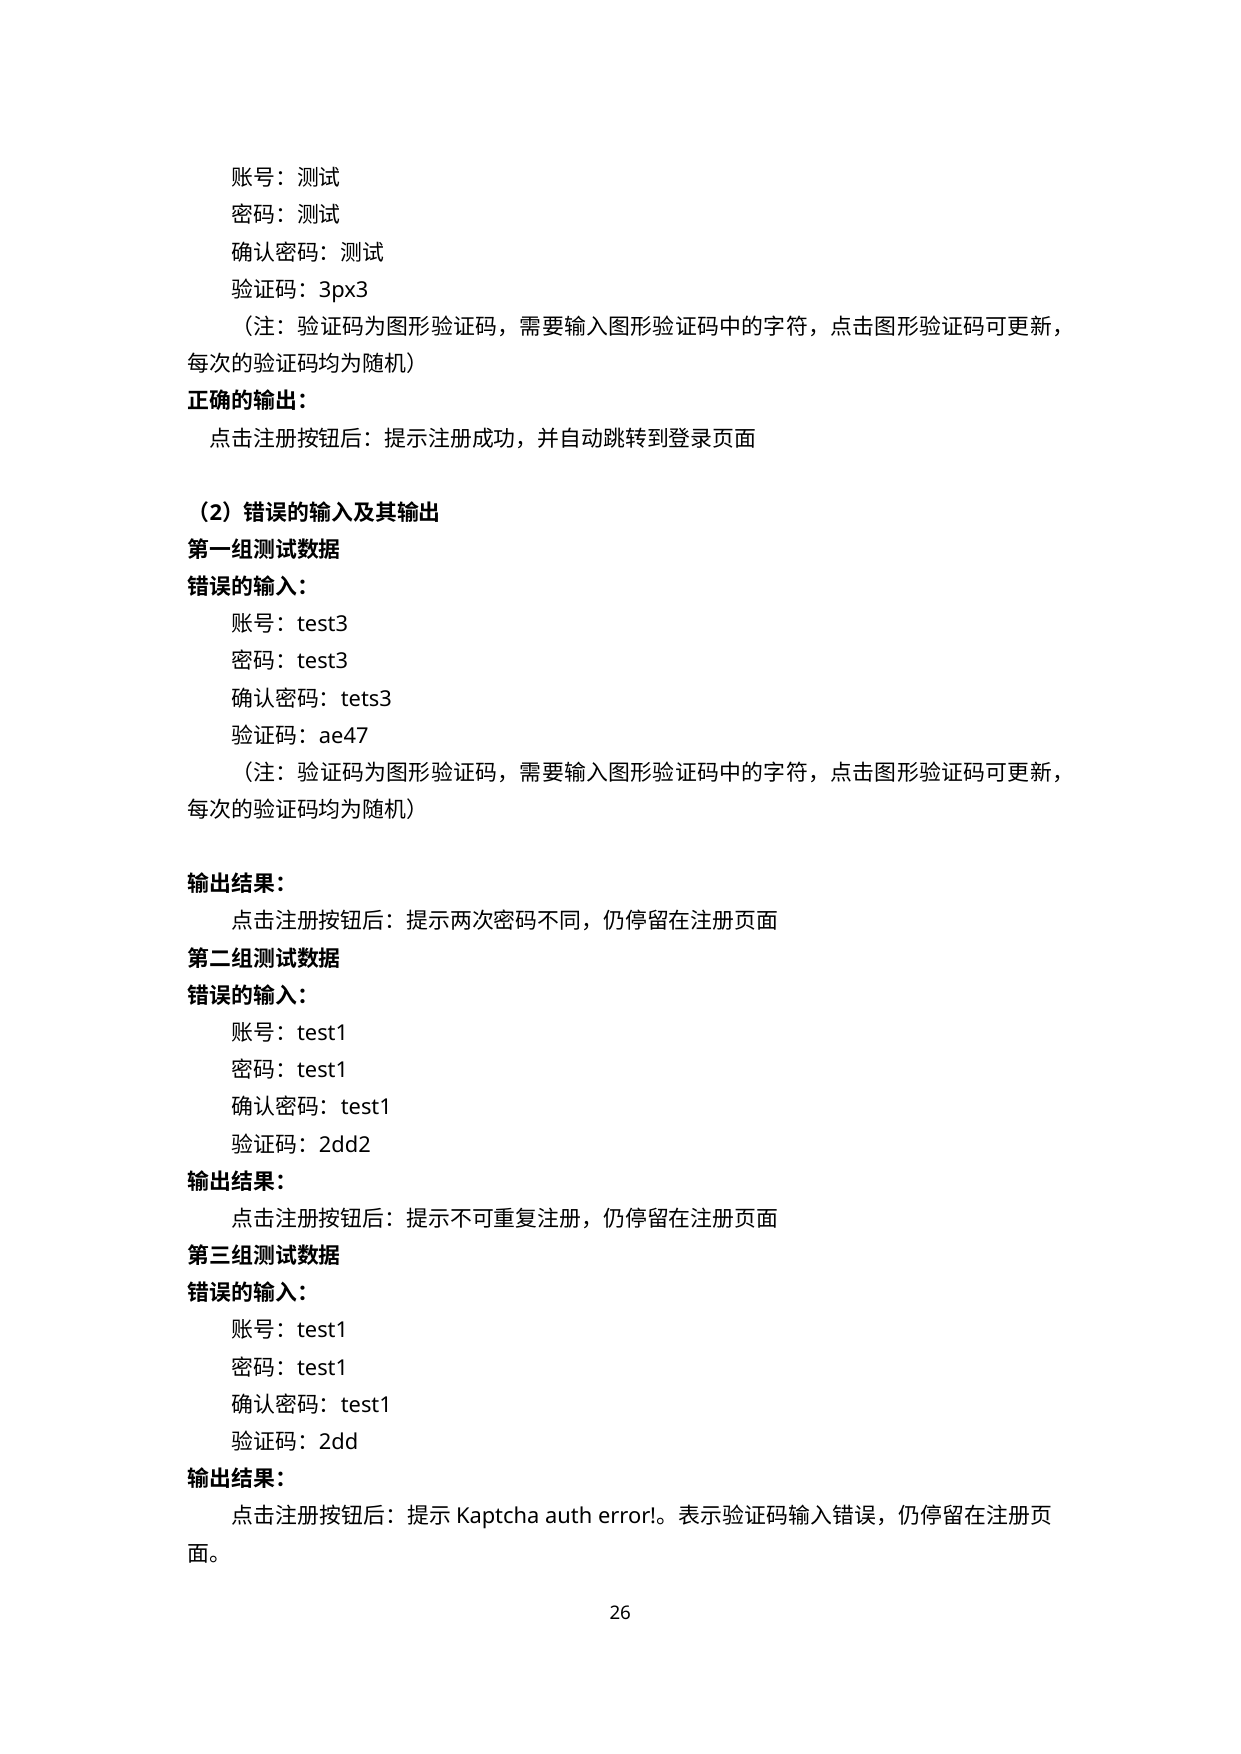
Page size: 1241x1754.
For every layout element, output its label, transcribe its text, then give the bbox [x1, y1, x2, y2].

text 输出结果： [187, 866, 1053, 898]
text （注：验证码为图形验证码，需要输入图形验证码中的字符，点击图形验证码可更新，每次的验证码均为随机） [187, 754, 1053, 824]
text 正确的输出： [187, 383, 1053, 416]
text 账号：test1 [187, 1312, 1053, 1345]
text 点击注册按钮后：提示两次密码不同，仍停留在注册页面 [187, 903, 1053, 936]
text 密码：test3 [187, 643, 1053, 676]
text 错误的输入： [187, 977, 1053, 1010]
text 错误的输入： [187, 569, 1053, 601]
text 第二组测试数据 [187, 940, 1053, 973]
text （注：验证码为图形验证码，需要输入图形验证码中的字符，点击图形验证码可更新，每次的验证码均为随机） [187, 308, 1053, 378]
text 验证码：3px3 [187, 271, 1053, 304]
text 第一组测试数据 [187, 531, 1053, 564]
text 账号：test1 [187, 1015, 1053, 1047]
text 错误的输入： [187, 1275, 1053, 1307]
text 账号：测试 [187, 160, 1053, 192]
text 密码：test1 [187, 1349, 1053, 1382]
text 密码：test1 [187, 1052, 1053, 1084]
text 第三组测试数据 [187, 1238, 1053, 1270]
text 账号：test3 [187, 606, 1053, 638]
text 点击注册按钮后：提示注册成功，并自动跳转到登录页面 [187, 420, 1053, 453]
text 验证码：ae47 [187, 717, 1053, 750]
text 验证码：2dd [187, 1424, 1053, 1456]
text 验证码：2dd2 [187, 1126, 1053, 1159]
text 确认密码：tets3 [187, 680, 1053, 713]
text （2）错误的输入及其输出 [187, 494, 1053, 527]
text 确认密码：测试 [187, 234, 1053, 267]
text 点击注册按钮后：提示Kaptcha auth error!。表示验证码输入错误，仍停留在注册页面。 [187, 1498, 1053, 1568]
text 密码：测试 [187, 197, 1053, 229]
text 确认密码：test1 [187, 1089, 1053, 1122]
text 确认密码：test1 [187, 1387, 1053, 1419]
text 输出结果： [187, 1461, 1053, 1493]
text 输出结果： [187, 1163, 1053, 1196]
text 点击注册按钮后：提示不可重复注册，仍停留在注册页面 [187, 1201, 1053, 1233]
